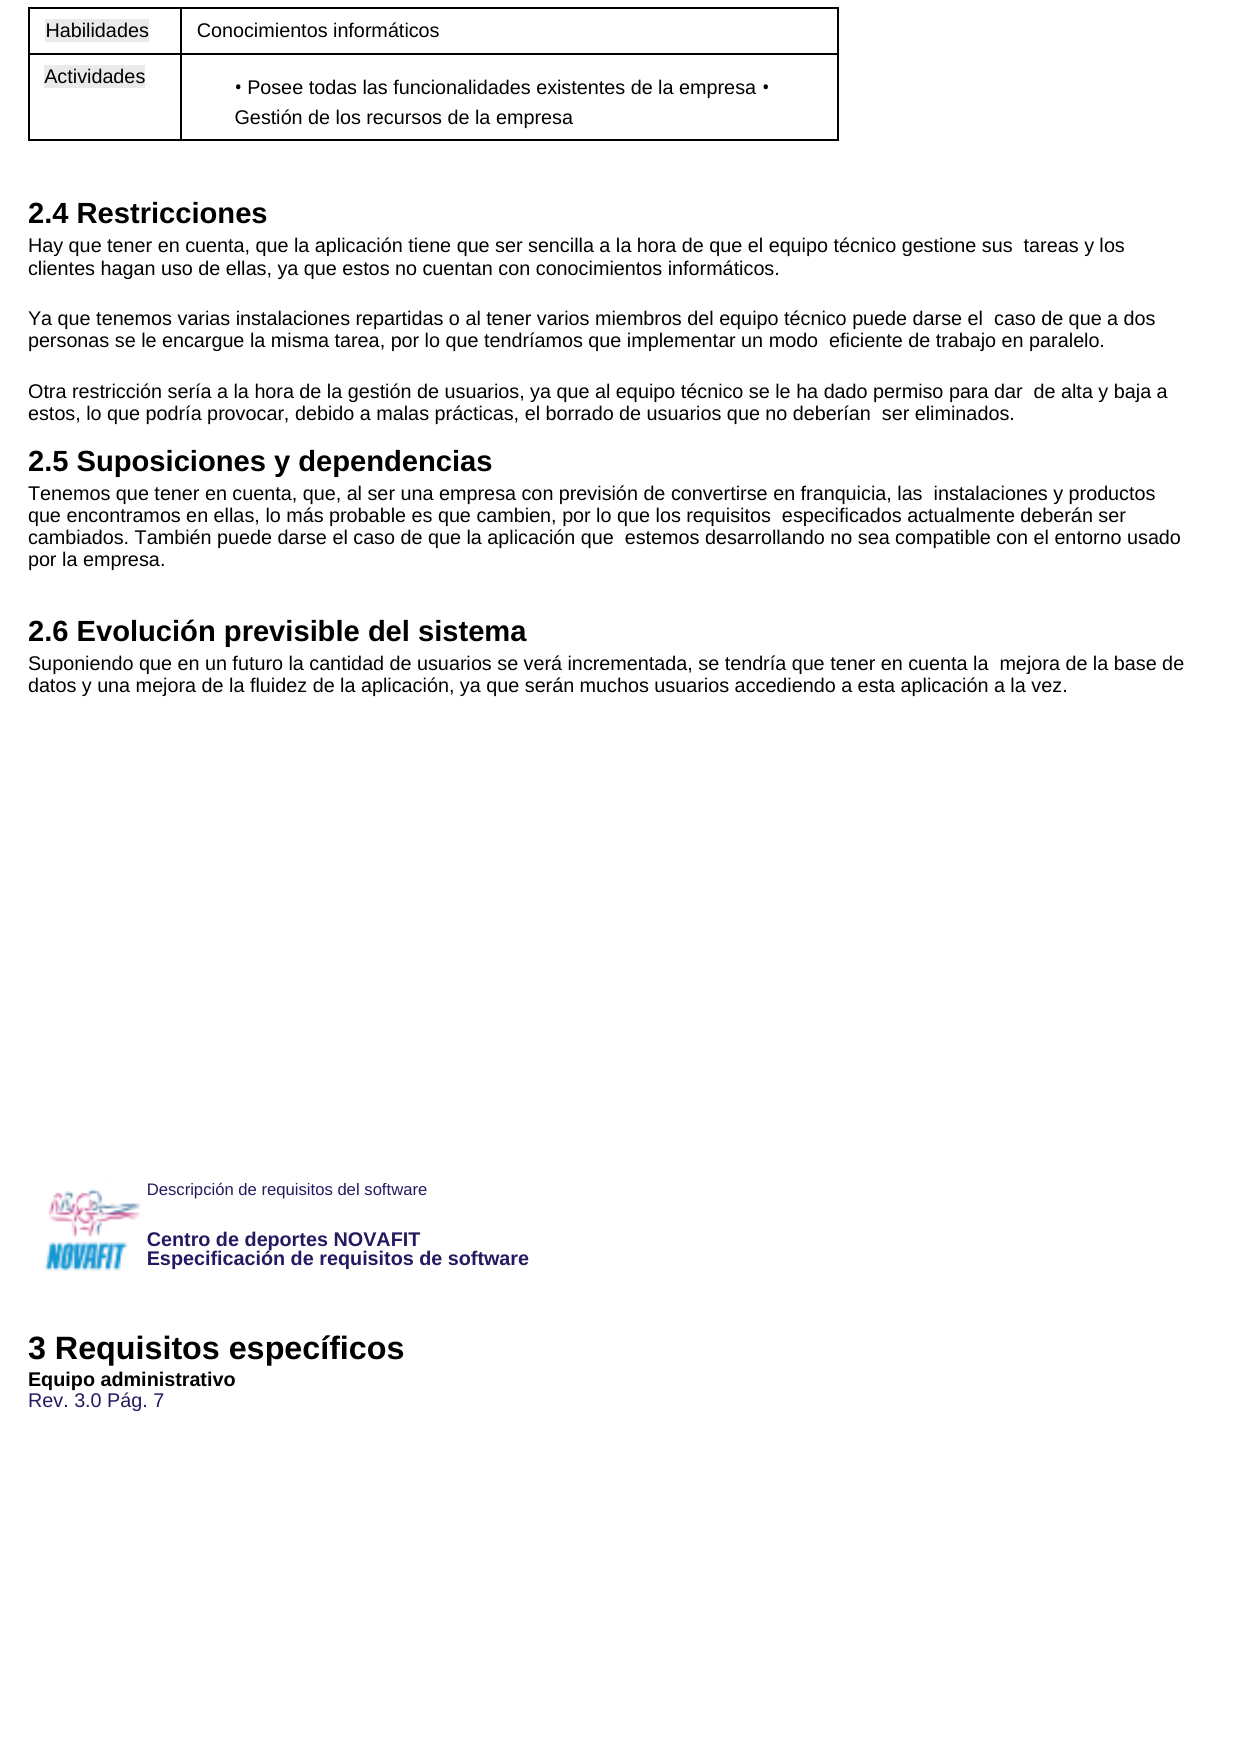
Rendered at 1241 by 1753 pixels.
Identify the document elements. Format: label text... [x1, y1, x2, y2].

text Descripción de requisitos del software [144, 1182, 1195, 1198]
text Especificación de requisitos de software [144, 1251, 1195, 1269]
table_cell Habilidades [30, 9, 180, 52]
text Suponiendo que en un futuro la cantidad de usuarios se verá incrementada, se tendría que tener en cuenta la mejora de la base de datos y una mejora de la fluidez de la aplicación, ya que serán muchos usuarios accediendo a esta aplicación a la vez. [28, 653, 1195, 697]
table_cell Conocimientos informáticos [182, 9, 837, 52]
table_cell Actividades [30, 55, 180, 139]
picture [31, 1167, 144, 1286]
text 2.4 Restricciones [28, 202, 1195, 229]
text Tenemos que tener en cuenta, que, al ser una empresa con previsión de convertirse en franquicia, las instalaciones y productos que encontramos en ellas, lo más probable es que cambien, por lo que los requisitos especificados actualmente deberán ser cambiados. También puede darse el caso de que la aplicación que estemos desarrollando no sea compatible con el entorno usado por la empresa. [28, 483, 1195, 571]
text Centro de deportes NOVAFIT [144, 1232, 1195, 1251]
text 2.5 Suposiciones y dependencias [28, 449, 1195, 477]
text 3 Requisitos específicos [28, 1335, 1195, 1366]
text Rev. 3.0 Pág. 7 [28, 1391, 1195, 1412]
text Otra restricción sería a la hora de la gestión de usuarios, ya que al equipo técnico se le ha dado permiso para dar de alta y baja a estos, lo que podría provocar, debido a malas prácticas, el borrado de usuarios que no deberían ser eliminados. [28, 381, 1195, 424]
text Ya que tenemos varias instalaciones repartidas o al tener varios miembros del equipo técnico puede darse el caso de que a dos personas se le encargue la misma tarea, por lo que tendríamos que implementar un modo eficiente de trabajo en paralelo. [28, 308, 1195, 352]
text 2.6 Evolución previsible del sistema [28, 619, 1195, 647]
table_cell • Posee todas las funcionalidades existentes de la empresa • Gestión de los recursos de la empresa [182, 55, 837, 139]
text Hay que tener en cuenta, que la aplicación tiene que ser sencilla a la hora de que el equipo técnico gestione sus tareas y los clientes hagan uso de ellas, ya que estos no cuentan con conocimientos informáticos. [28, 236, 1195, 279]
text Equipo administrativo [28, 1372, 1195, 1391]
